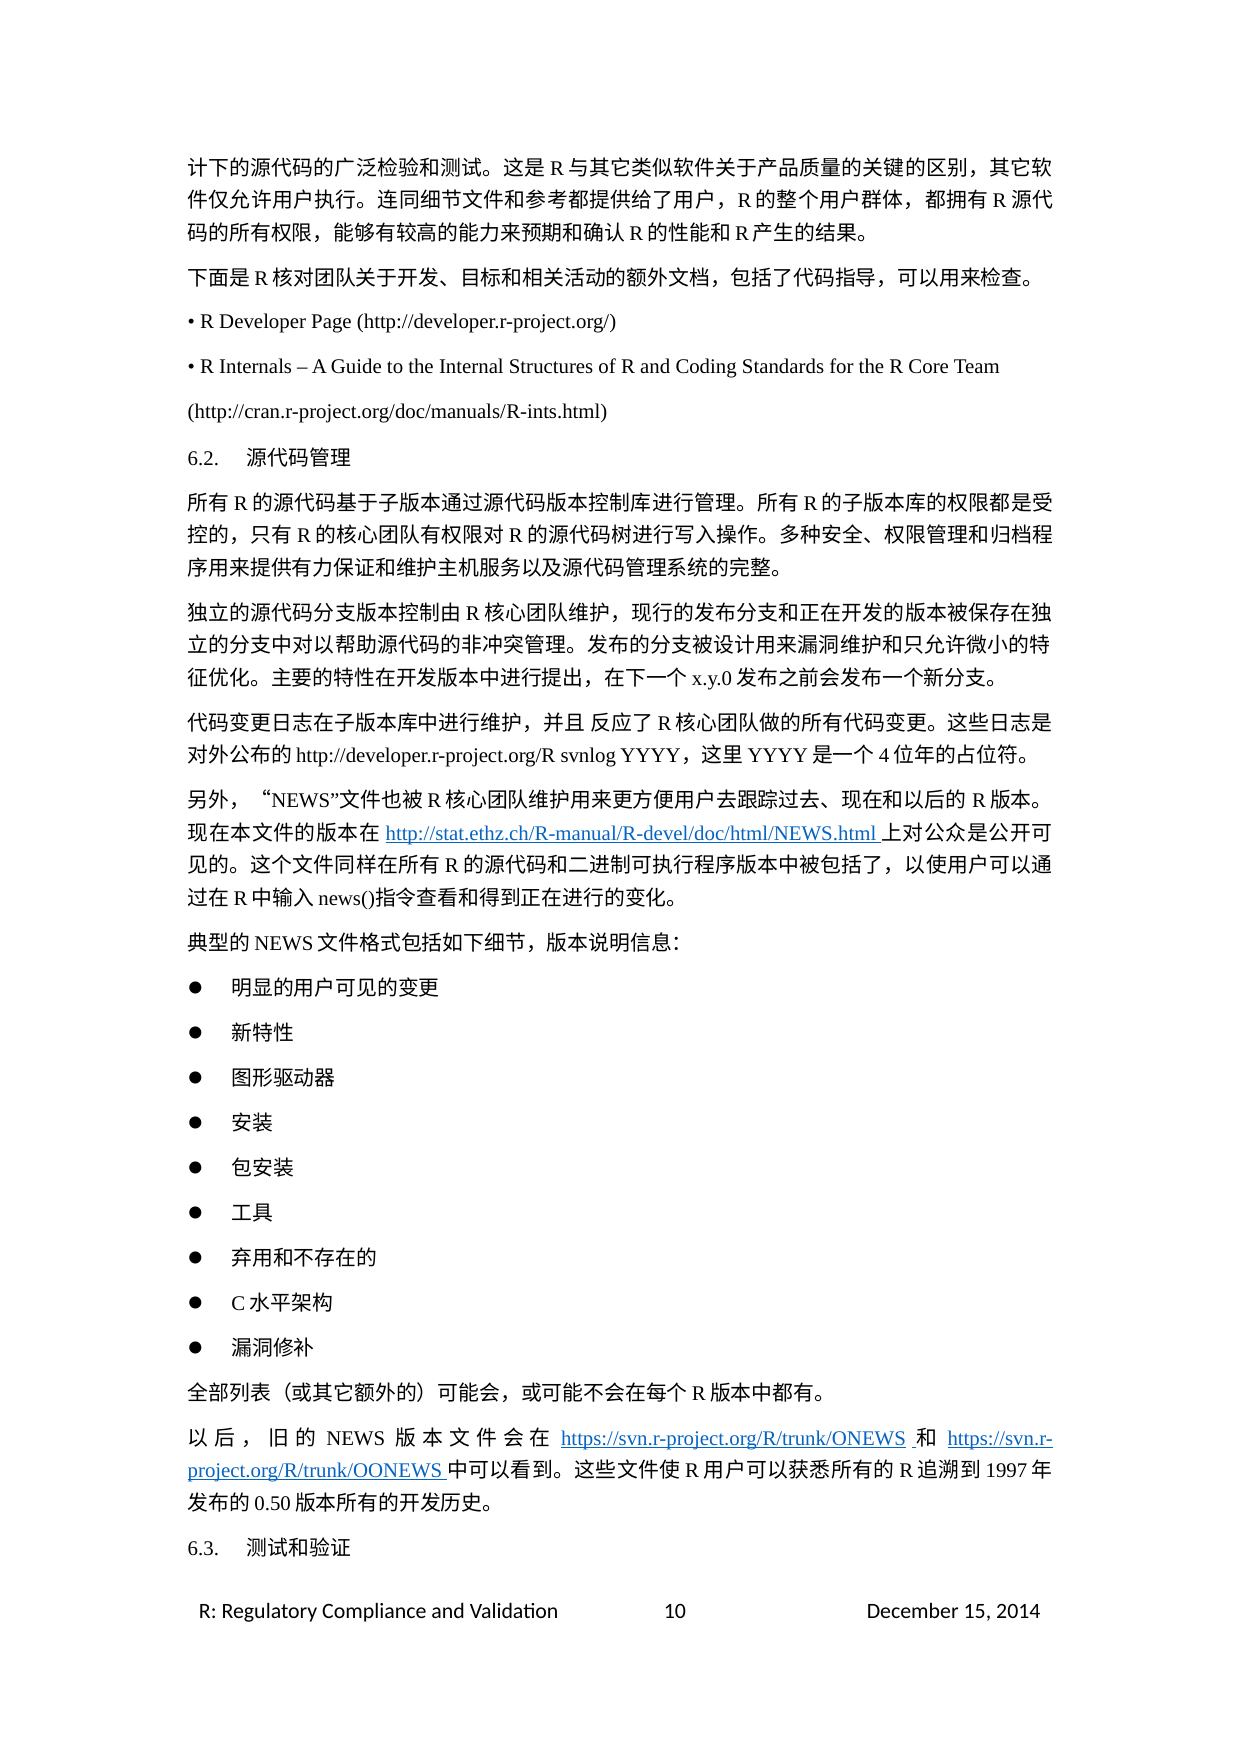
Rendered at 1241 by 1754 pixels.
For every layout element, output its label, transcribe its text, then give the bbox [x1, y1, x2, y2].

text 以后，旧的NEWS版本文件会在https://svn.r-project.org/R/trunk/ONEWS和https://svn.r-project.org/R/trunk/OONEWS中可以看到。这些文件使R用户可以获悉所有的R追溯到1997年发布的0.50版本所有的开发历史。 [187, 1420, 1053, 1517]
list 包安装 [187, 1150, 1053, 1182]
text 全部列表（或其它额外的）可能会，或可能不会在每个R版本中都有。 [187, 1375, 1053, 1407]
list 明显的用户可见的变更 [187, 970, 1053, 1002]
text 独立的源代码分支版本控制由R核心团队维护，现行的发布分支和正在开发的版本被保存在独立的分支中对以帮助源代码的非冲突管理。发布的分支被设计用来漏洞维护和只允许微小的特征优化。主要的特性在开发版本中进行提出，在下一个x.y.0发布之前会发布一个新分支。 [187, 595, 1053, 692]
list 工具 [187, 1195, 1053, 1227]
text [187, 150, 1053, 247]
list 弃用和不存在的 [187, 1240, 1053, 1272]
list 漏洞修补 [187, 1330, 1053, 1362]
list 测试和验证 [187, 1530, 1053, 1562]
text • R Developer Page (http://developer.r-project.org/) [187, 305, 1053, 337]
text 典型的NEWS文件格式包括如下细节，版本说明信息： [187, 925, 1053, 957]
list 安装 [187, 1105, 1053, 1137]
text 所有R的源代码基于子版本通过源代码版本控制库进行管理。所有R的子版本库的权限都是受控的，只有R的核心团队有权限对R的源代码树进行写入操作。多种安全、权限管理和归档程序用来提供有力保证和维护主机服务以及源代码管理系统的完整。 [187, 485, 1053, 582]
text 另外，“NEWS”文件也被R核心团队维护用来更方便用户去跟踪过去、现在和以后的R版本。现在本文件的版本在http://stat.ethz.ch/R-manual/R-devel/doc/html/NEWS.html上对公众是公开可见的。这个文件同样在所有R的源代码和二进制可执行程序版本中被包括了，以使用户可以通过在R中输入news()指令查看和得到正在进行的变化。 [187, 782, 1053, 912]
text • R Internals – A Guide to the Internal Structures of R and Coding Standards for the R Core Team [187, 350, 1053, 382]
list C水平架构 [187, 1285, 1053, 1317]
text 下面是R核对团队关于开发、目标和相关活动的额外文档，包括了代码指导，可以用来检查。 [187, 260, 1053, 292]
list 源代码管理 [187, 440, 1053, 472]
text (http://cran.r-project.org/doc/manuals/R-ints.html) [187, 395, 1053, 427]
list 图形驱动器 [187, 1060, 1053, 1092]
list 新特性 [187, 1015, 1053, 1047]
text 代码变更日志在子版本库中进行维护，并且 反应了R核心团队做的所有代码变更。这些日志是对外公布的http://developer.r-project.org/R svnlog YYYY，这里YYYY是一个4位年的占位符。 [187, 705, 1053, 770]
